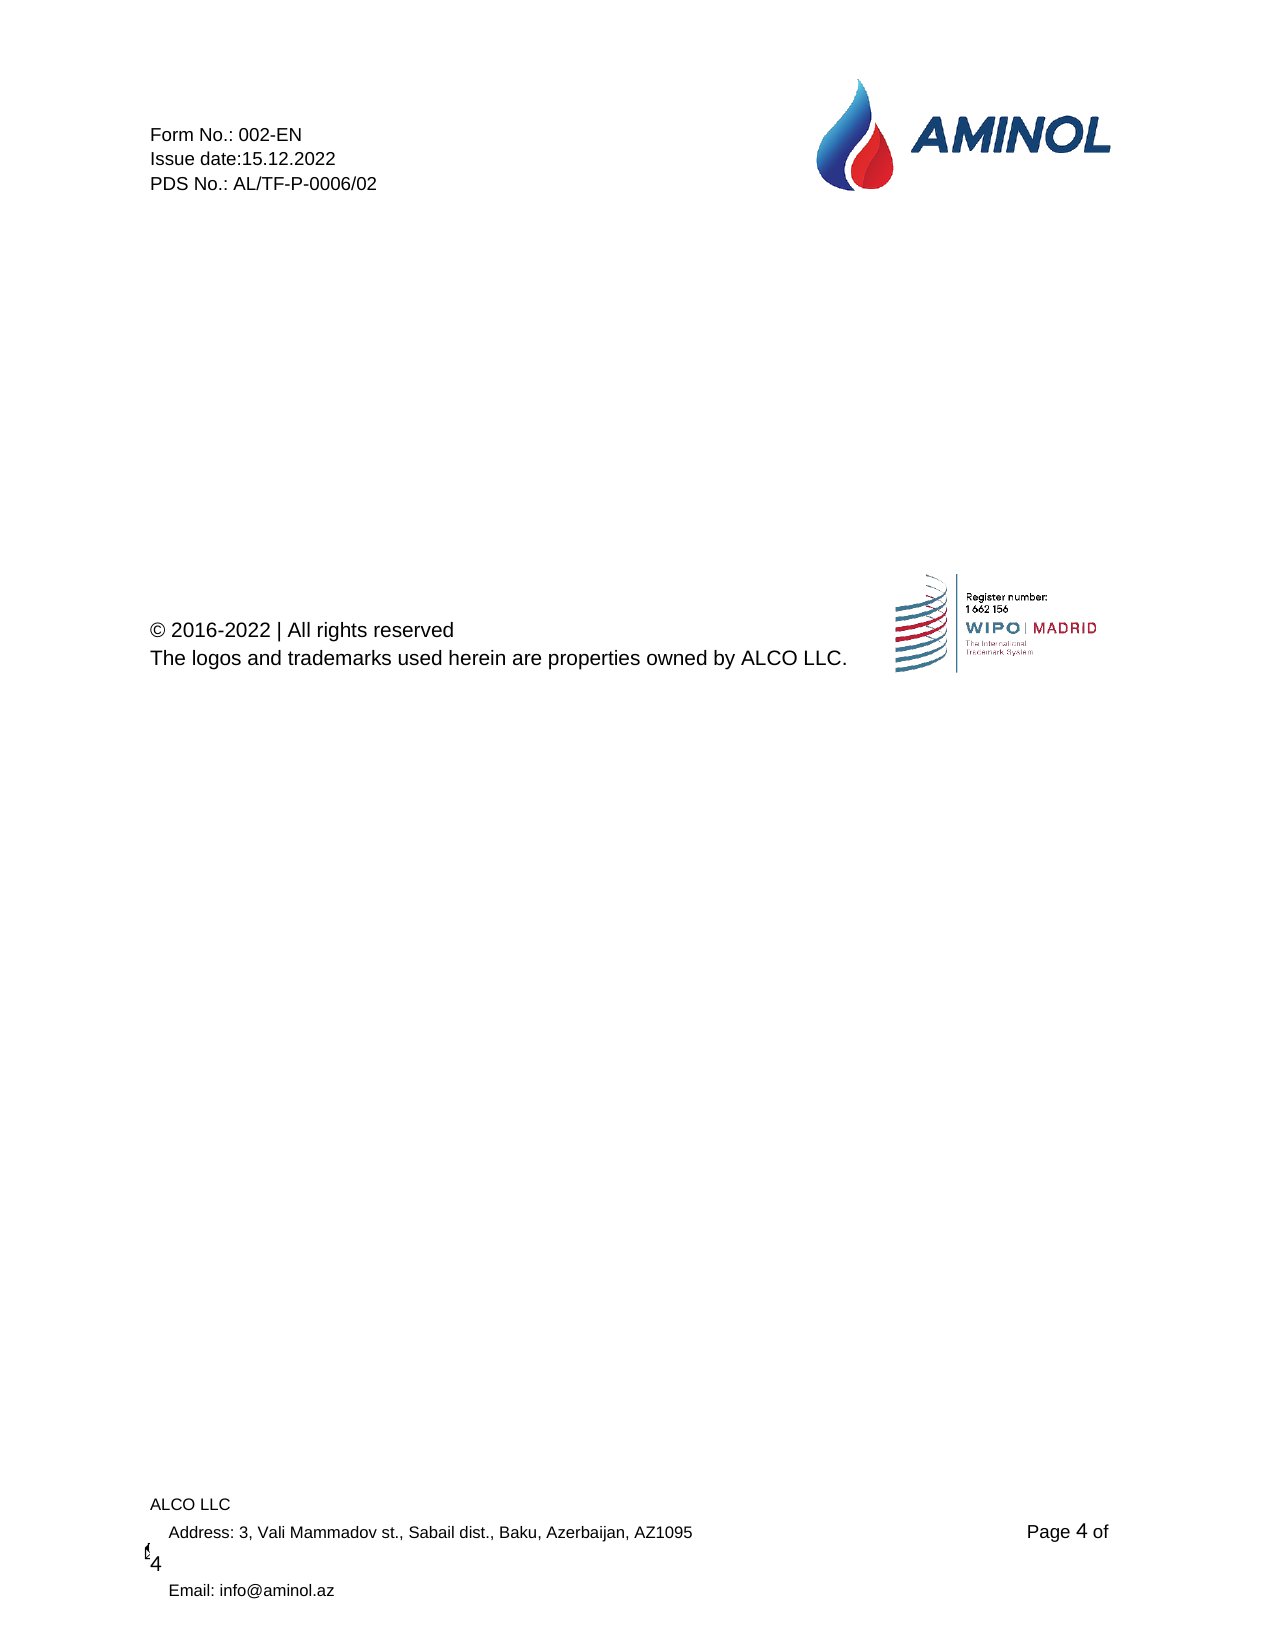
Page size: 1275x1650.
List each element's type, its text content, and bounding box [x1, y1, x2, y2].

text © 2016-2022 | All rights reserved [150, 618, 865, 642]
text The logos and trademarks used herein are properties owned by ALCO LLC. [150, 646, 865, 670]
picture [806, 74, 1125, 198]
picture [865, 542, 1125, 705]
picture [143, 1540, 150, 1560]
